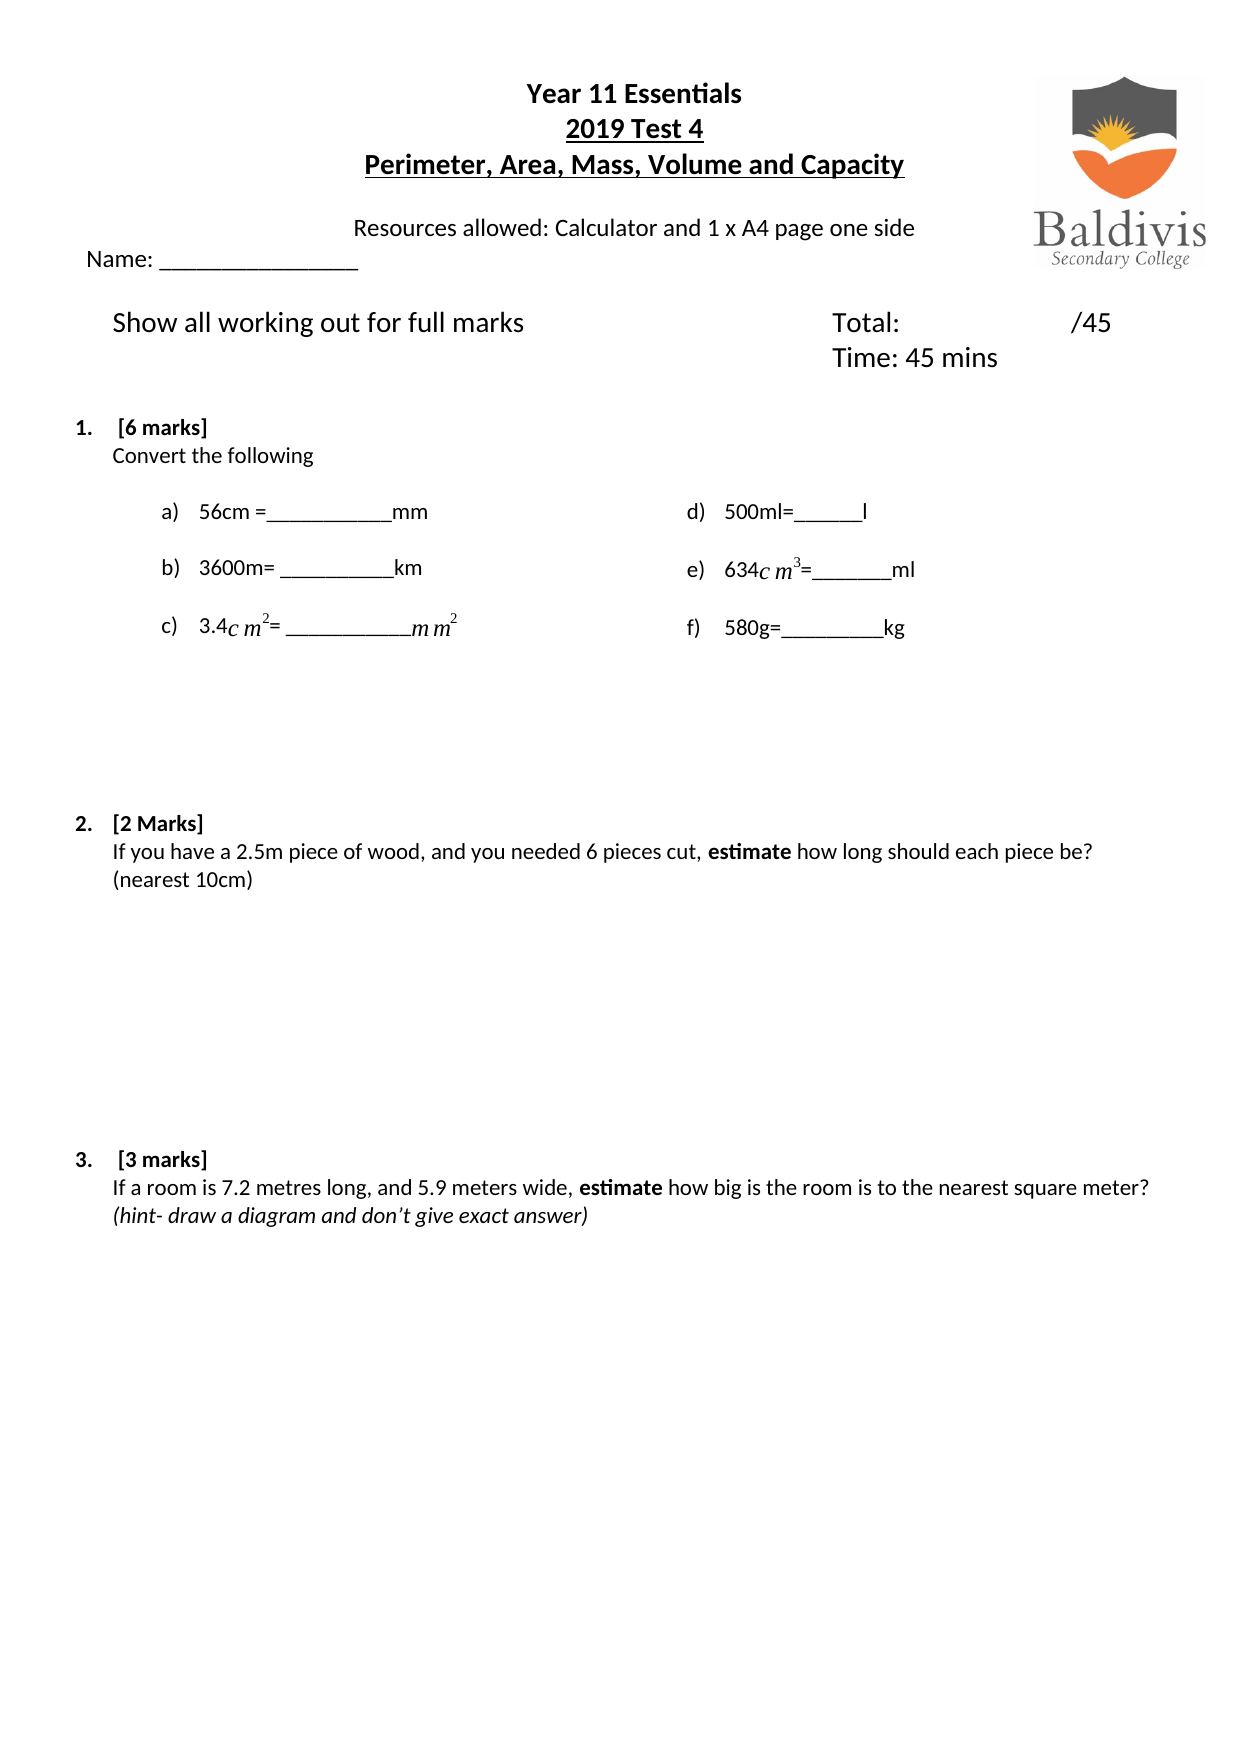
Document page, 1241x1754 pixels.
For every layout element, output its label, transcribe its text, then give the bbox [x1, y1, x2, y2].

table_header Year 11 Essentials 2019 Test 4 Perimeter, Area, Mass, Volume and Capacity Resources allowed: Calculator and 1 x A4 page one side Name: ________________ [75, 75, 1194, 304]
list [6 marks] [75, 413, 1165, 441]
table_cell Total: /45 Time: 45 mins [821, 304, 1194, 375]
table_cell Show all working out for full marks [75, 304, 821, 375]
picture [1033, 75, 1206, 269]
list If you have a 2.5m piece of wood, and you needed 6 pieces cut, estimate how long should each piece be? (nearest 10cm) [112, 837, 1165, 893]
list Convert the following [112, 441, 1165, 469]
table_header 500ml=______l 634=_______ml 580g=_________kg [638, 498, 1164, 669]
list [3 marks] [75, 1145, 1165, 1173]
table_header 56cm =___________mm 3600m= __________km 3.4= ___________ [113, 498, 638, 669]
list [2 Marks] [75, 809, 1165, 837]
list If a room is 7.2 metres long, and 5.9 meters wide, estimate how big is the room is to the nearest square meter? (hint- draw a diagram and don’t give exact answer) [112, 1173, 1165, 1257]
